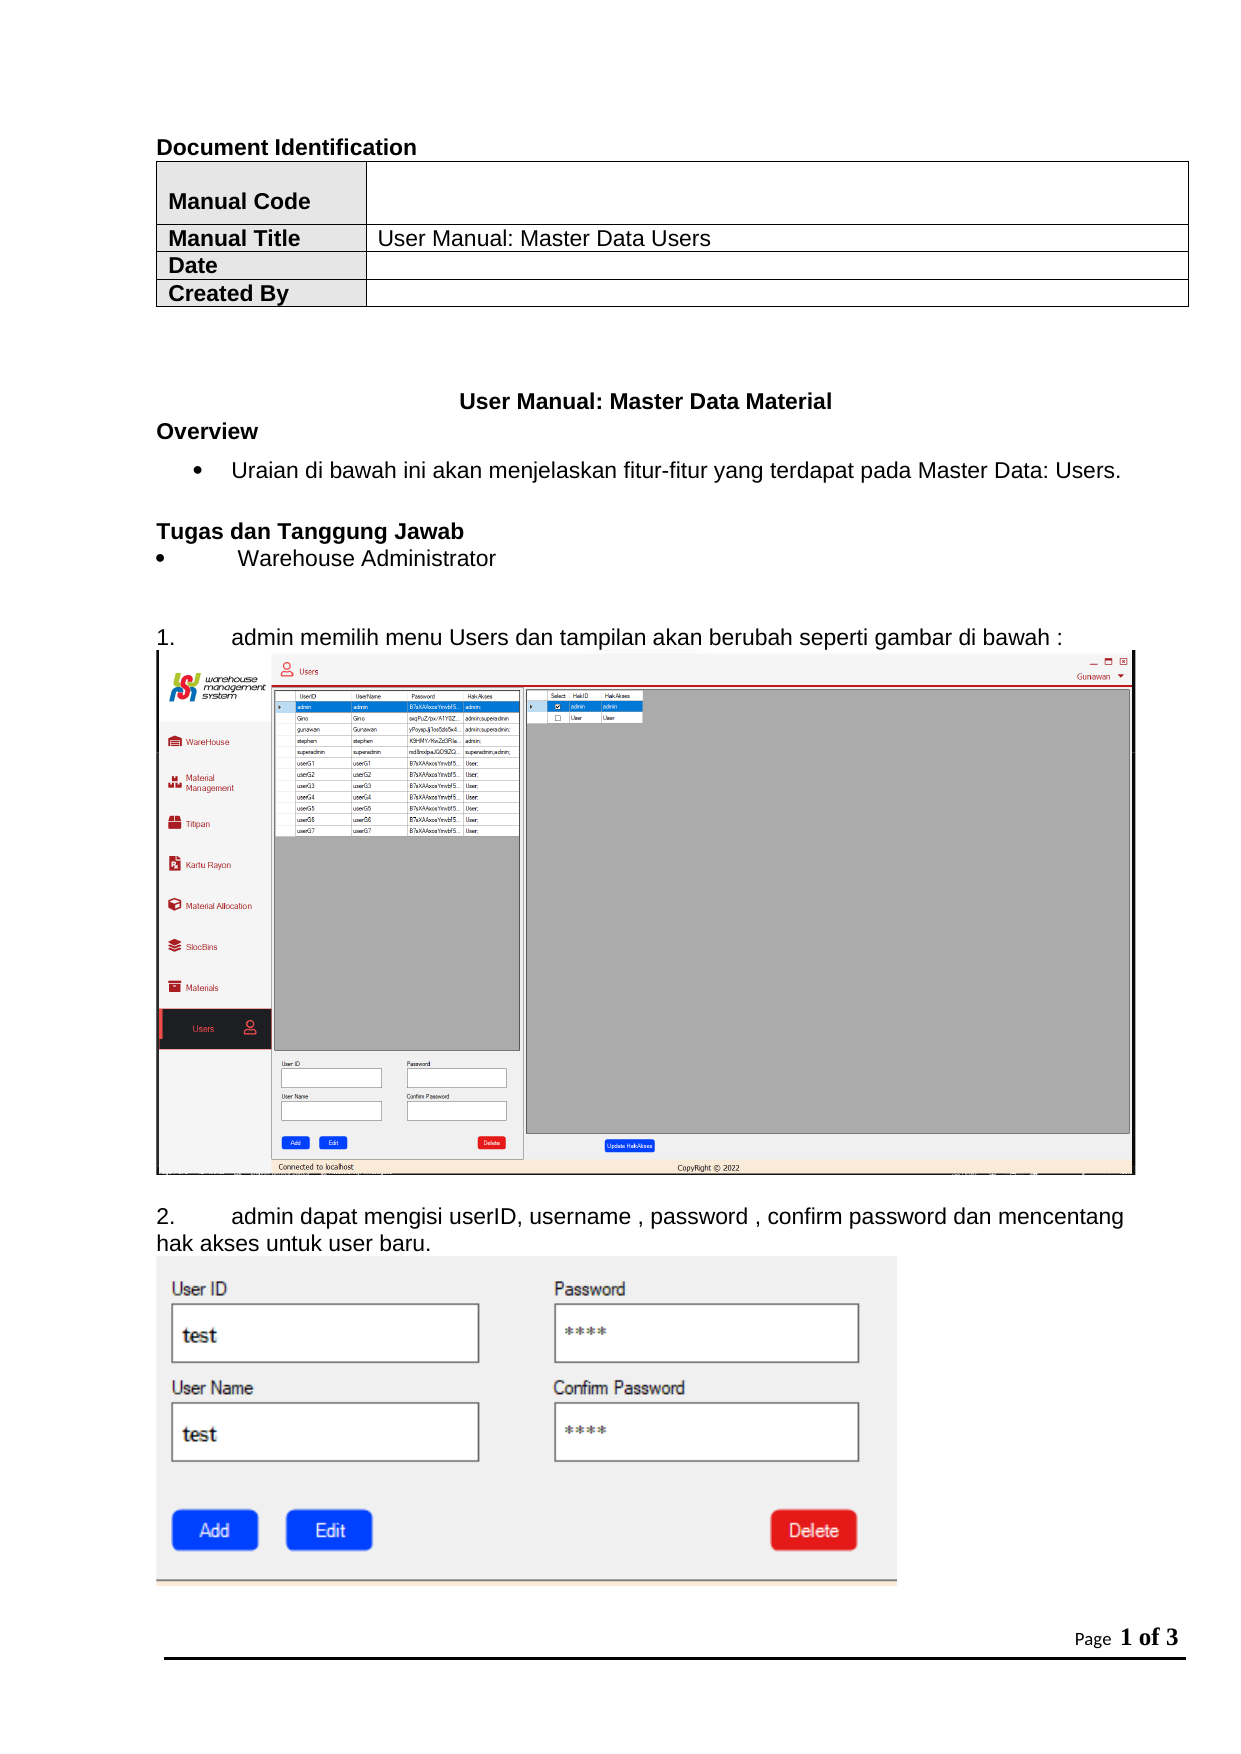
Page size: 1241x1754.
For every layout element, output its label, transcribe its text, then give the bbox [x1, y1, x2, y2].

table_cell [367, 252, 1188, 279]
table_header Manual Code [157, 162, 366, 224]
table_cell User Manual: Master Data Users [367, 225, 1188, 251]
text 2. admin dapat mengisi userID, username , password , confirm password dan mencentang hak akses untuk user baru. [156, 1203, 1135, 1256]
table_cell Manual Title [157, 225, 366, 251]
title Warehouse Administrator [156, 544, 1135, 571]
table_header [367, 162, 1188, 224]
text Document Identification [156, 134, 1135, 161]
title Overview [156, 418, 1135, 444]
text 1. admin memilih menu Users dan tampilan akan berubah seperti gambar di bawah : [156, 623, 1135, 650]
picture [156, 1256, 897, 1586]
table_cell Date [157, 252, 366, 279]
list Uraian di bawah ini akan menjelaskan fitur-fitur yang terdapat pada Master Data: Users. [194, 457, 1135, 483]
title User Manual: Master Data Material [156, 388, 1135, 414]
title Tugas dan Tanggung Jawab [156, 518, 1135, 544]
table_cell Created By [157, 280, 366, 306]
picture [156, 650, 1136, 1175]
table_cell [367, 280, 1188, 306]
